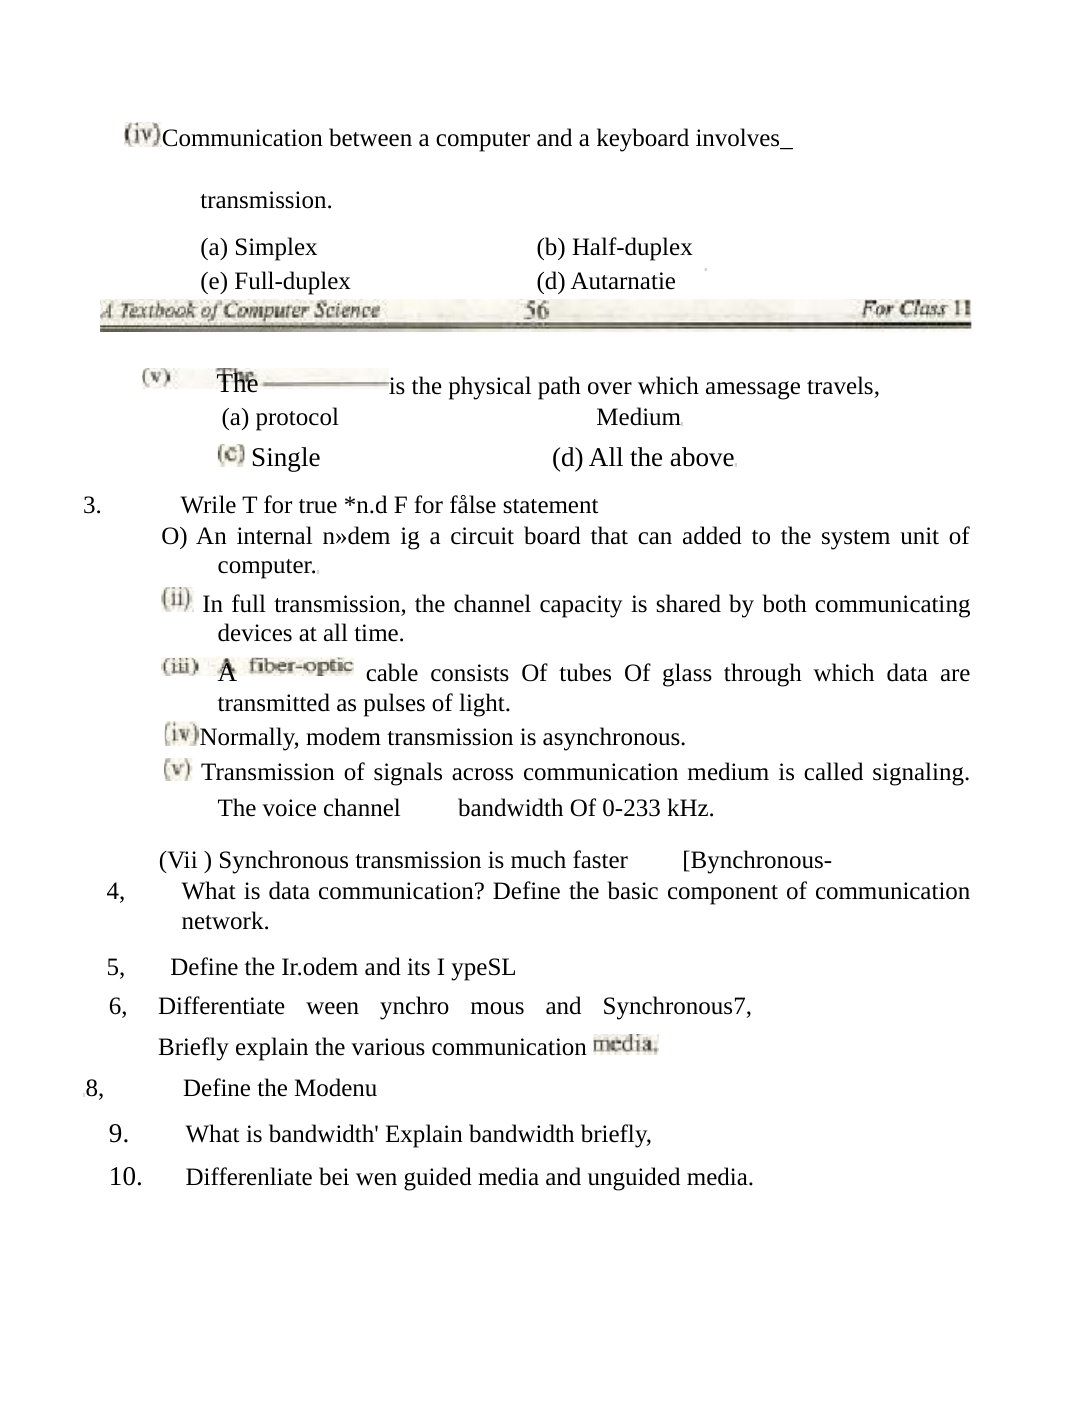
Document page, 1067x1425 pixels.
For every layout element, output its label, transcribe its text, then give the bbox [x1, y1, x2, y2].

picture [237, 381, 242, 389]
text 5, Define the Ir.odem and its I ypeSL [83, 952, 971, 981]
table_header [702, 154, 707, 299]
picture [161, 587, 194, 612]
text cable consists Of tubes Of glass through which data are transmitted as pulses of light. [161, 656, 971, 717]
list What is bandwidth' Explain bandwidth briefly, [109, 1117, 971, 1148]
picture [124, 122, 162, 147]
picture [100, 299, 972, 332]
text (a) protocol Medium [83, 402, 971, 431]
text Single (d) All the above [83, 441, 971, 472]
picture [217, 444, 245, 467]
picture [164, 758, 193, 781]
table_header [200, 154, 702, 299]
text Transmission of signals across communication medium is called signaling. The voice channel bandwidth Of 0-233 kHz. [164, 757, 971, 822]
picture [593, 1034, 659, 1055]
picture [161, 657, 354, 676]
text O) An internal n»dem ig a circuit board that can added to the system unit of computer. [161, 521, 971, 579]
text In full transmission, the channel capacity is shared by both communicating devices at all time. [161, 587, 971, 647]
text 3. Wrile T for true *n.d F for fålse statement [83, 490, 971, 519]
picture [164, 721, 200, 746]
text Normally, modem transmission is asynchronous. [164, 722, 971, 751]
list Differenliate bei wen guided media and unguided media. [109, 1160, 971, 1191]
text (Vii ) Synchronous transmission is much faster [Bynchronous- [83, 845, 971, 874]
picture [142, 368, 389, 389]
text 4, What is data communication? Define the basic component of communication network. [106, 876, 971, 934]
text Communication between a computer and a keyboard involves_ [123, 123, 971, 152]
picture [223, 666, 229, 674]
text 8, Define the Modenu [83, 1073, 971, 1102]
text 6, Differentiate ween ynchro mous and Synchronous7, Briefly explain the various communication [108, 991, 752, 1060]
text is the physical path over which amessage travels, [142, 367, 971, 400]
